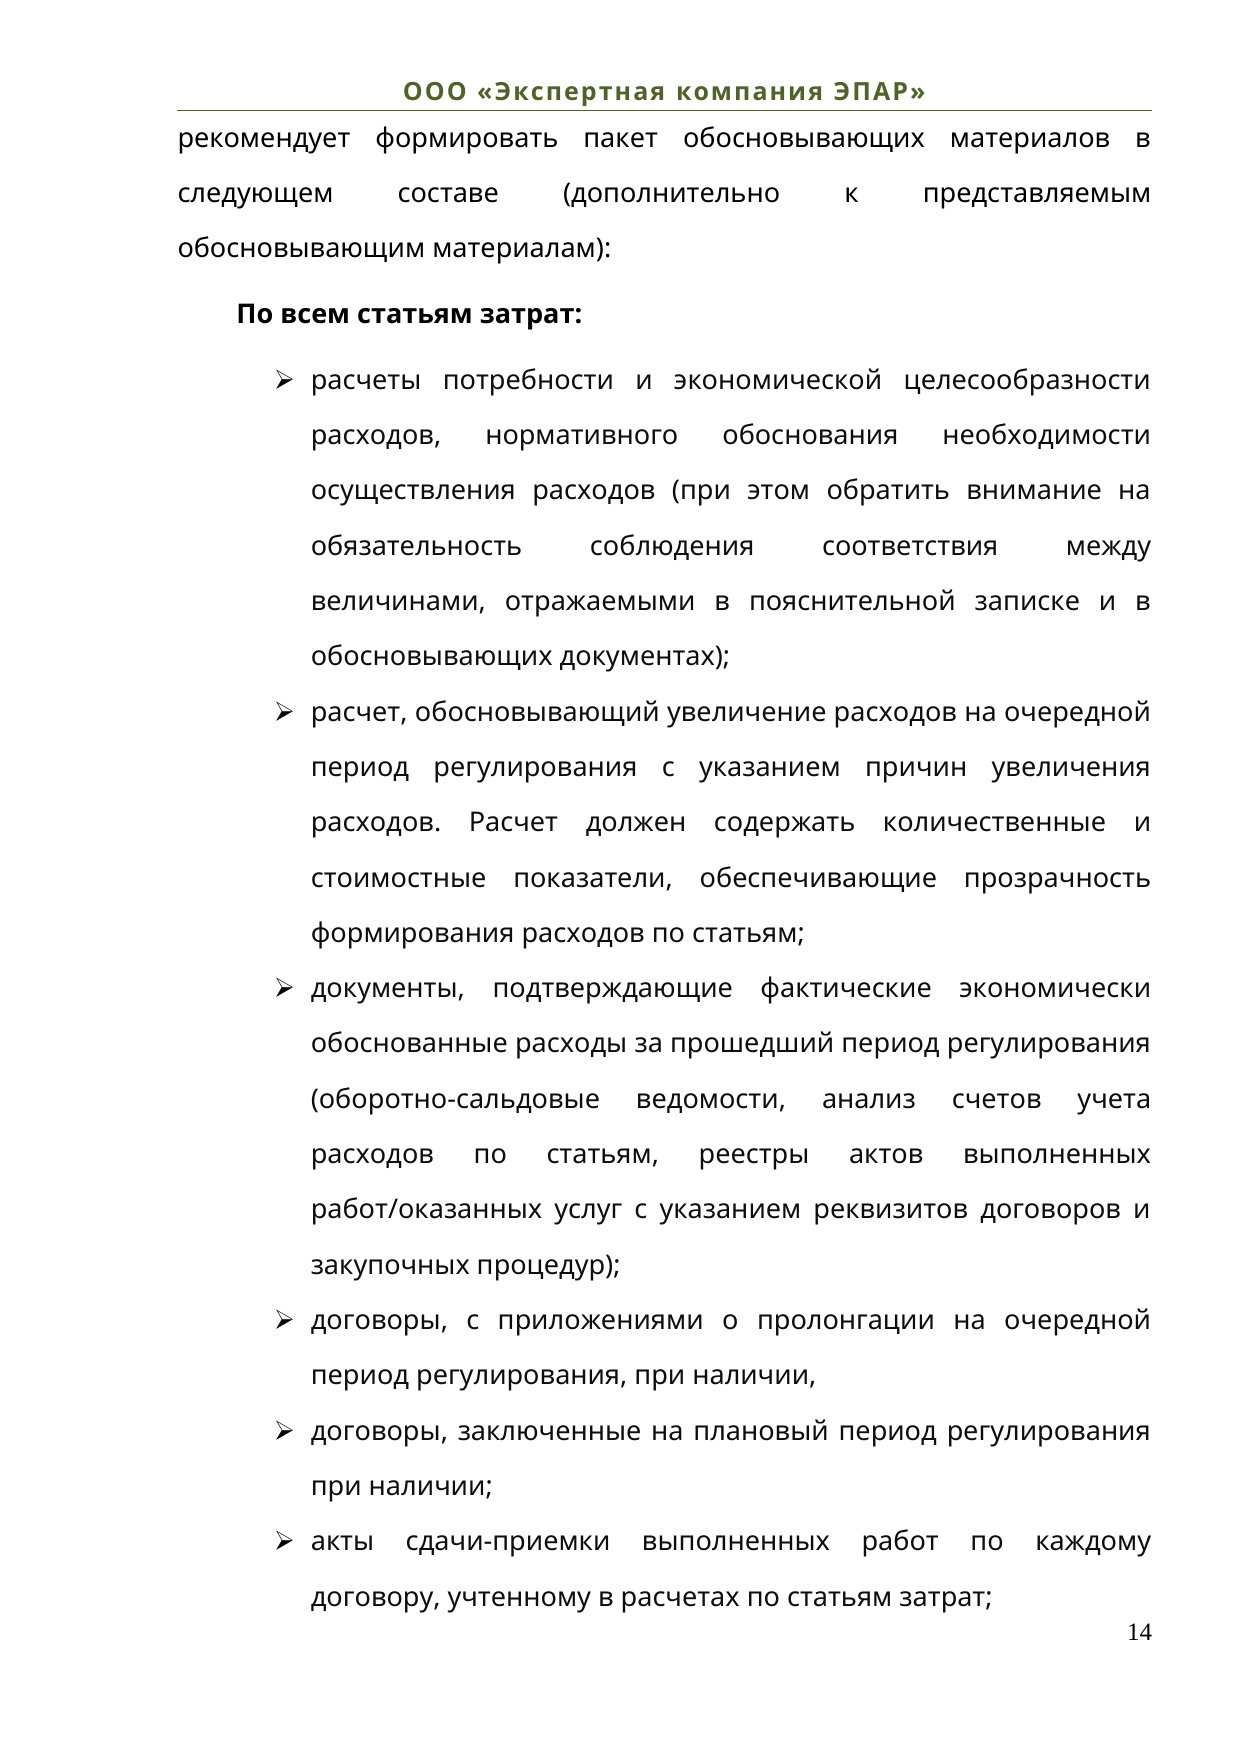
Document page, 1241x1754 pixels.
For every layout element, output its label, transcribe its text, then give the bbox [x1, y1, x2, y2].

text документы, подтверждающие фактические экономически обоснованные расходы за прошедший период регулирования (оборотно-сальдовые ведомости, анализ счетов учета расходов по статьям, реестры актов выполненных работ/оказанных услуг с указанием реквизитов договоров и закупочных процедур); [273, 969, 1152, 1282]
text договоры, заключенные на плановый период регулирования при наличии; [273, 1411, 1152, 1503]
text По всем статьям затрат: [177, 294, 1152, 331]
text акты сдачи-приемки выполненных работ по каждому договору, учтенному в расчетах по статьям затрат; [273, 1522, 1152, 1614]
text договоры, с приложениями о пролонгации на очередной период регулирования, при наличии, [273, 1301, 1152, 1393]
text расчет, обосновывающий увеличение расходов на очередной период регулирования с указанием причин увеличения расходов. Расчет должен содержать количественные и стоимостные показатели, обеспечивающие прозрачность формирования расходов по статьям; [273, 692, 1152, 950]
text расчеты потребности и экономической целесообразности расходов, нормативного обоснования необходимости осуществления расходов (при этом обратить внимание на обязательность соблюдения соответствия между величинами, отражаемыми в пояснительной записке и в обосновывающих документах); [273, 360, 1152, 674]
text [177, 118, 1152, 266]
